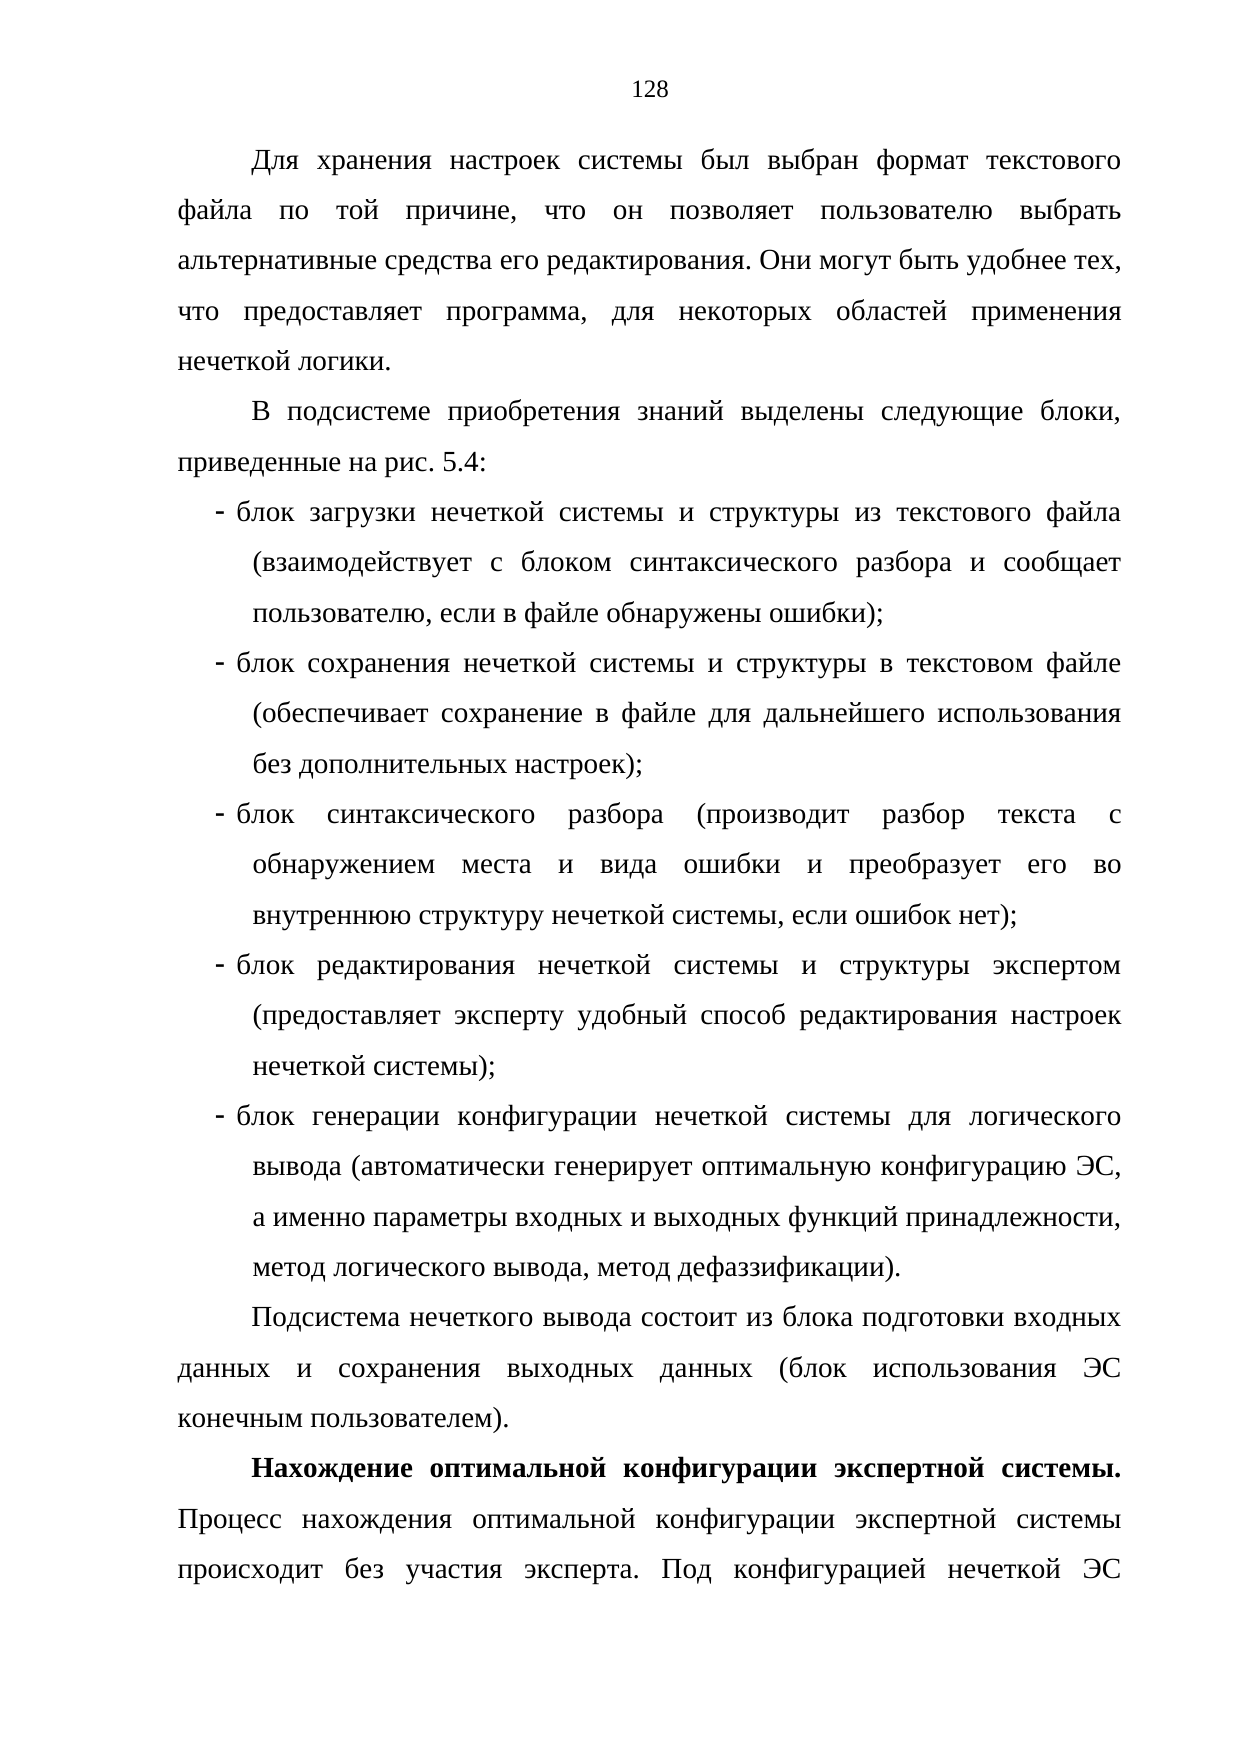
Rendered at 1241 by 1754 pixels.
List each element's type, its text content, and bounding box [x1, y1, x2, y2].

list блок сохранения нечеткой системы и структуры в текстовом файле (обеспечивает сохранение в файле для дальнейшего использования без дополнительных настроек); [215, 645, 1122, 779]
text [177, 1450, 1122, 1584]
text В подсистеме приобретения знаний выделены следующие блоки, приведенные на рис. 5.4: [177, 393, 1122, 477]
list блок генерации конфигурации нечеткой системы для логического вывода (автоматически генерирует оптимальную конфигурацию ЭС, а именно параметры входных и выходных функций принадлежности, метод логического вывода, метод дефаззификации). [215, 1098, 1122, 1283]
list блок синтаксического разбора (производит разбор текста с обнаружением места и вида ошибки и преобразует его во внутреннюю структуру нечеткой системы, если ошибок нет); [215, 796, 1122, 930]
text Для хранения настроек системы был выбран формат текстового файла по той причине, что он позволяет пользователю выбрать альтернативные средства его редактирования. Они могут быть удобнее тех, что предоставляет программа, для некоторых областей применения нечеткой логики. [177, 142, 1122, 377]
text Подсистема нечеткого вывода состоит из блока подготовки входных данных и сохранения выходных данных (блок использования ЭС конечным пользователем). [177, 1299, 1122, 1434]
list блок загрузки нечеткой системы и структуры из текстового файла (взаимодействует с блоком синтаксического разбора и сообщает пользователю, если в файле обнаружены ошибки); [215, 494, 1122, 628]
list блок редактирования нечеткой системы и структуры экспертом (предоставляет эксперту удобный способ редактирования настроек нечеткой системы); [215, 947, 1122, 1081]
